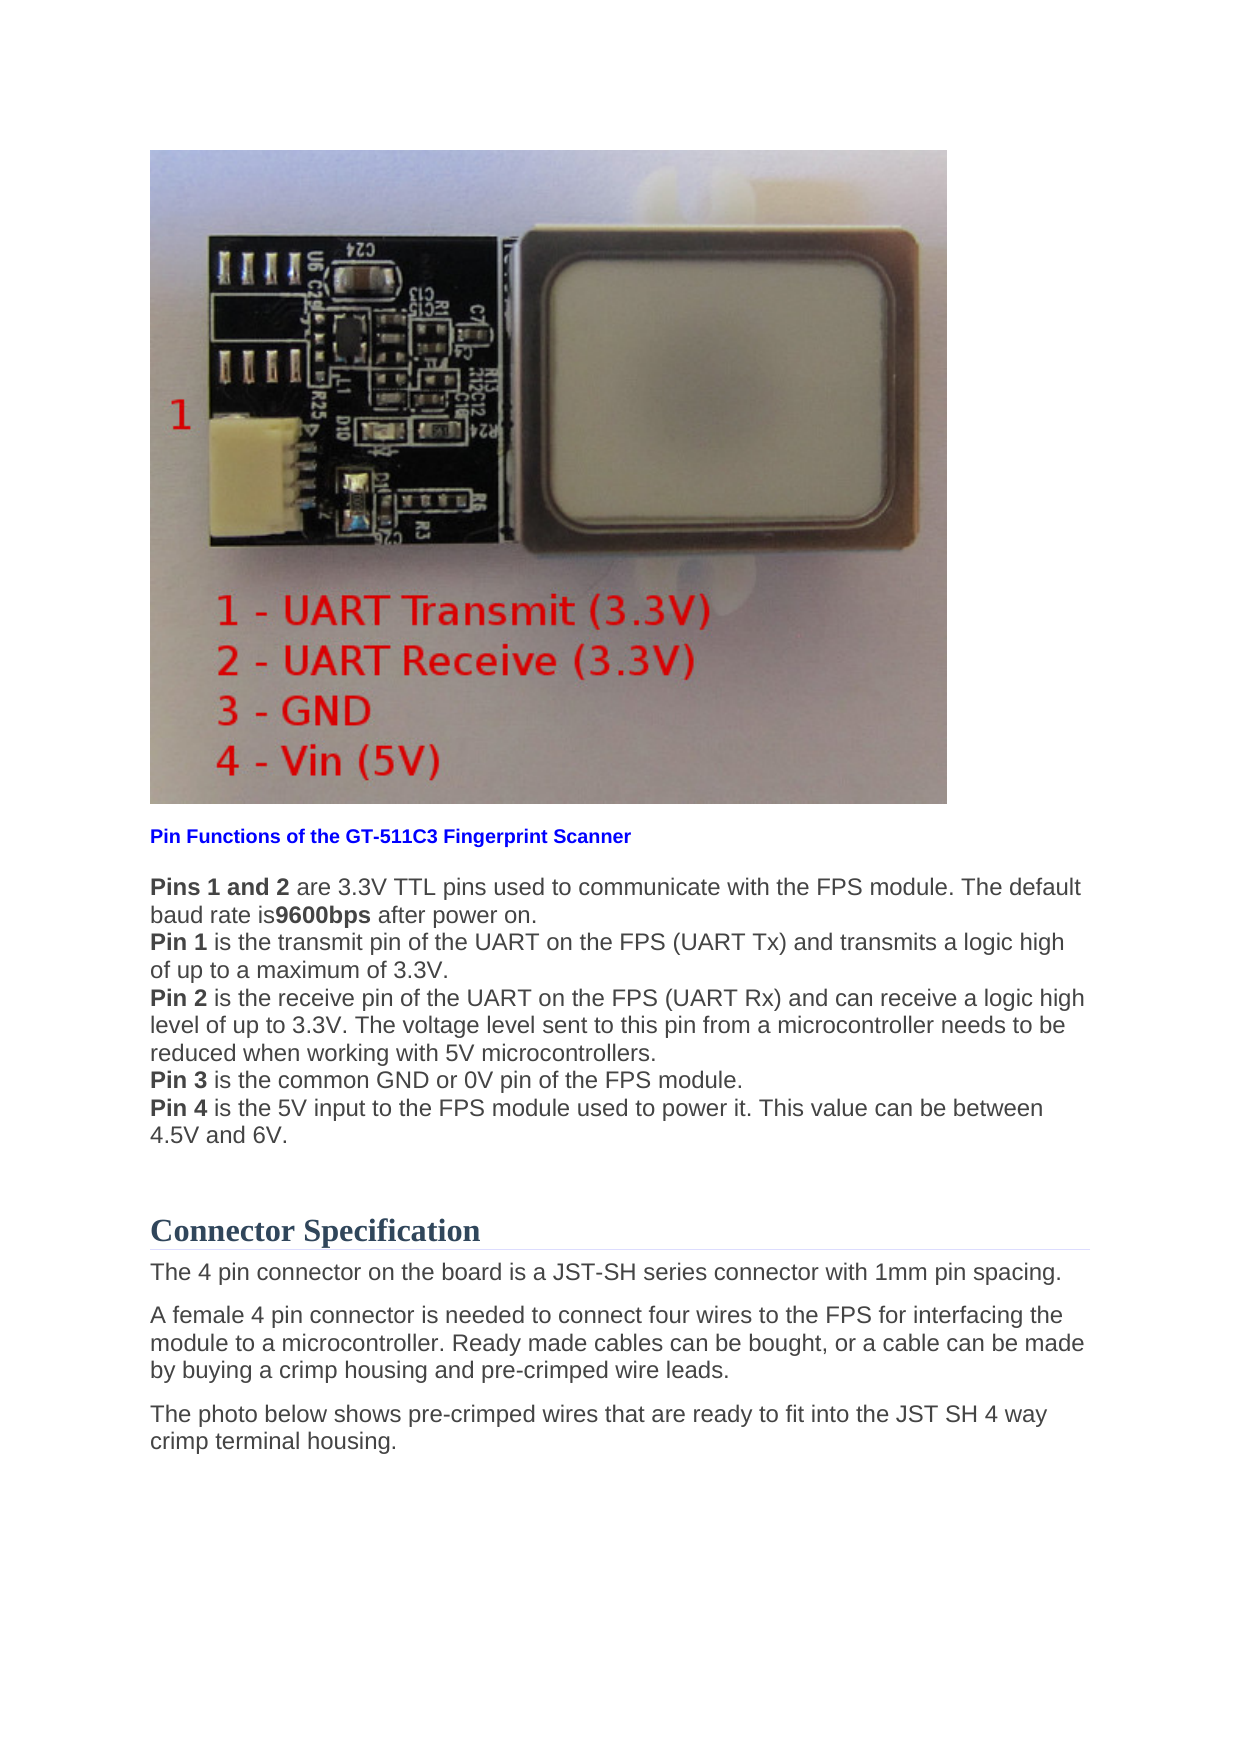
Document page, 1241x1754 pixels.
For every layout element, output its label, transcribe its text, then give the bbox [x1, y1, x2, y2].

text Pin 2 is the receive pin of the UART on the FPS (UART Rx) and can receive a logic high level of up to 3.3V. The voltage level sent to this pin from a microcontroller needs to be reduced when working with 5V microcontrollers. [150, 983, 1090, 1066]
text Pin Functions of the GT-511C3 Fingerprint Scanner [150, 822, 1090, 848]
text A female 4 pin connector is needed to connect four wires to the FPS for interfacing the module to a microcontroller. Ready made cables can be bought, or a cable can be made by buying a crimp housing and pre-crimped wire leads. [150, 1301, 1090, 1384]
text Pins 1 and 2 are 3.3V TTL pins used to communicate with the FPS module. The default baud rate is9600bps after power on. [150, 873, 1090, 928]
picture [150, 150, 947, 804]
text The photo below shows pre-crimped wires that are ready to fit into the JST SH 4 way crimp terminal housing. [150, 1400, 1090, 1455]
subtitle Connector Specification [150, 1212, 1090, 1249]
text Pin 4 is the 5V input to the FPS module used to power it. This value can be between 4.5V and 6V. [150, 1094, 1090, 1149]
text The 4 pin connector on the board is a JST-SH series connector with 1mm pin spacing. [150, 1258, 1090, 1286]
text Pin 1 is the transmit pin of the UART on the FPS (UART Tx) and transmits a logic high of up to a maximum of 3.3V. [150, 928, 1090, 983]
text Pin 3 is the common GND or 0V pin of the FPS module. [150, 1066, 1090, 1094]
